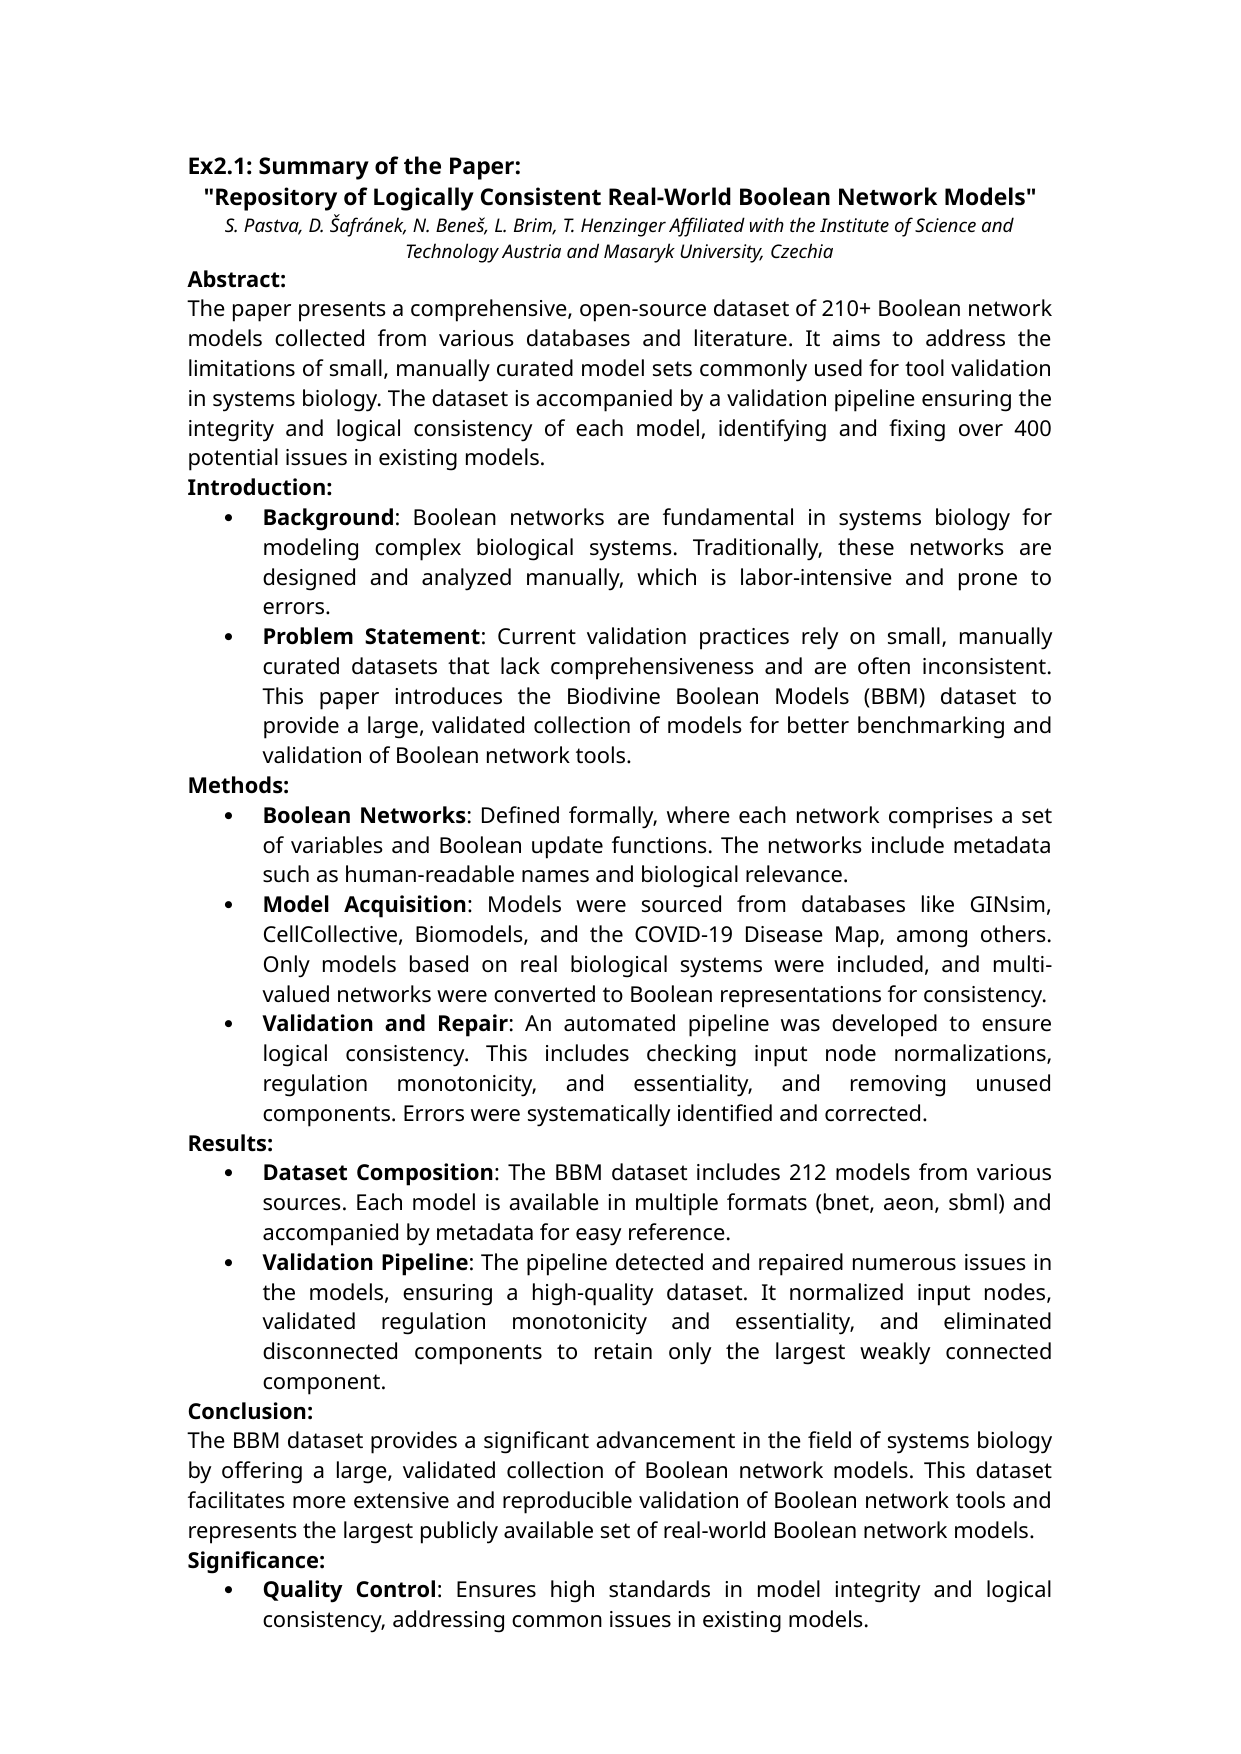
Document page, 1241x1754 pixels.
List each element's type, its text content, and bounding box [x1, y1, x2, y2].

text Methods: [187, 770, 1053, 800]
text The paper presents a comprehensive, open-source dataset of 210+ Boolean network models collected from various databases and literature. It aims to address the limitations of small, manually curated model sets commonly used for tool validation in systems biology. The dataset is accompanied by a validation pipeline ensuring the integrity and logical consistency of each model, identifying and fixing over 400 potential issues in existing models. [187, 293, 1053, 472]
text S. Pastva, D. Šafránek, N. Beneš, L. Brim, T. Henzinger Affiliated with the Institute of Science and Technology Austria and Masaryk University, Czechia [187, 212, 1053, 263]
list Validation and Repair: An automated pipeline was developed to ensure logical consistency. This includes checking input node normalizations, regulation monotonicity, and essentiality, and removing unused components. Errors were systematically identified and corrected. [225, 1008, 1053, 1127]
list Validation Pipeline: The pipeline detected and repaired numerous issues in the models, ensuring a high-quality dataset. It normalized input nodes, validated regulation monotonicity and essentiality, and eliminated disconnected components to retain only the largest weakly connected component. [225, 1247, 1053, 1396]
text Abstract: [187, 263, 1053, 293]
list Quality Control: Ensures high standards in model integrity and logical consistency, addressing common issues in existing models. [225, 1574, 1053, 1634]
text The BBM dataset provides a significant advancement in the field of systems biology by offering a large, validated collection of Boolean network models. This dataset facilitates more extensive and reproducible validation of Boolean network tools and represents the largest publicly available set of real-world Boolean network models. [187, 1425, 1053, 1544]
text Ex2.1: Summary of the Paper: [187, 150, 1053, 181]
list Model Acquisition: Models were sourced from databases like GINsim, CellCollective, Biomodels, and the COVID-19 Disease Map, among others. Only models based on real biological systems were included, and multi-valued networks were converted to Boolean representations for consistency. [225, 889, 1053, 1008]
text Results: [187, 1127, 1053, 1157]
list Problem Statement: Current validation practices rely on small, manually curated datasets that lack comprehensiveness and are often inconsistent. This paper introduces the Biodivine Boolean Models (BBM) dataset to provide a large, validated collection of models for better benchmarking and validation of Boolean network tools. [225, 621, 1053, 770]
text Introduction: [187, 472, 1053, 502]
text Significance: [187, 1544, 1053, 1574]
text Conclusion: [187, 1396, 1053, 1425]
list Background: Boolean networks are fundamental in systems biology for modeling complex biological systems. Traditionally, these networks are designed and analyzed manually, which is labor-intensive and prone to errors. [225, 502, 1053, 621]
list Dataset Composition: The BBM dataset includes 212 models from various sources. Each model is available in multiple formats (bnet, aeon, sbml) and accompanied by metadata for easy reference. [225, 1157, 1053, 1247]
list Boolean Networks: Defined formally, where each network comprises a set of variables and Boolean update functions. The networks include metadata such as human-readable names and biological relevance. [225, 800, 1053, 889]
text "Repository of Logically Consistent Real-World Boolean Network Models" [187, 181, 1053, 212]
